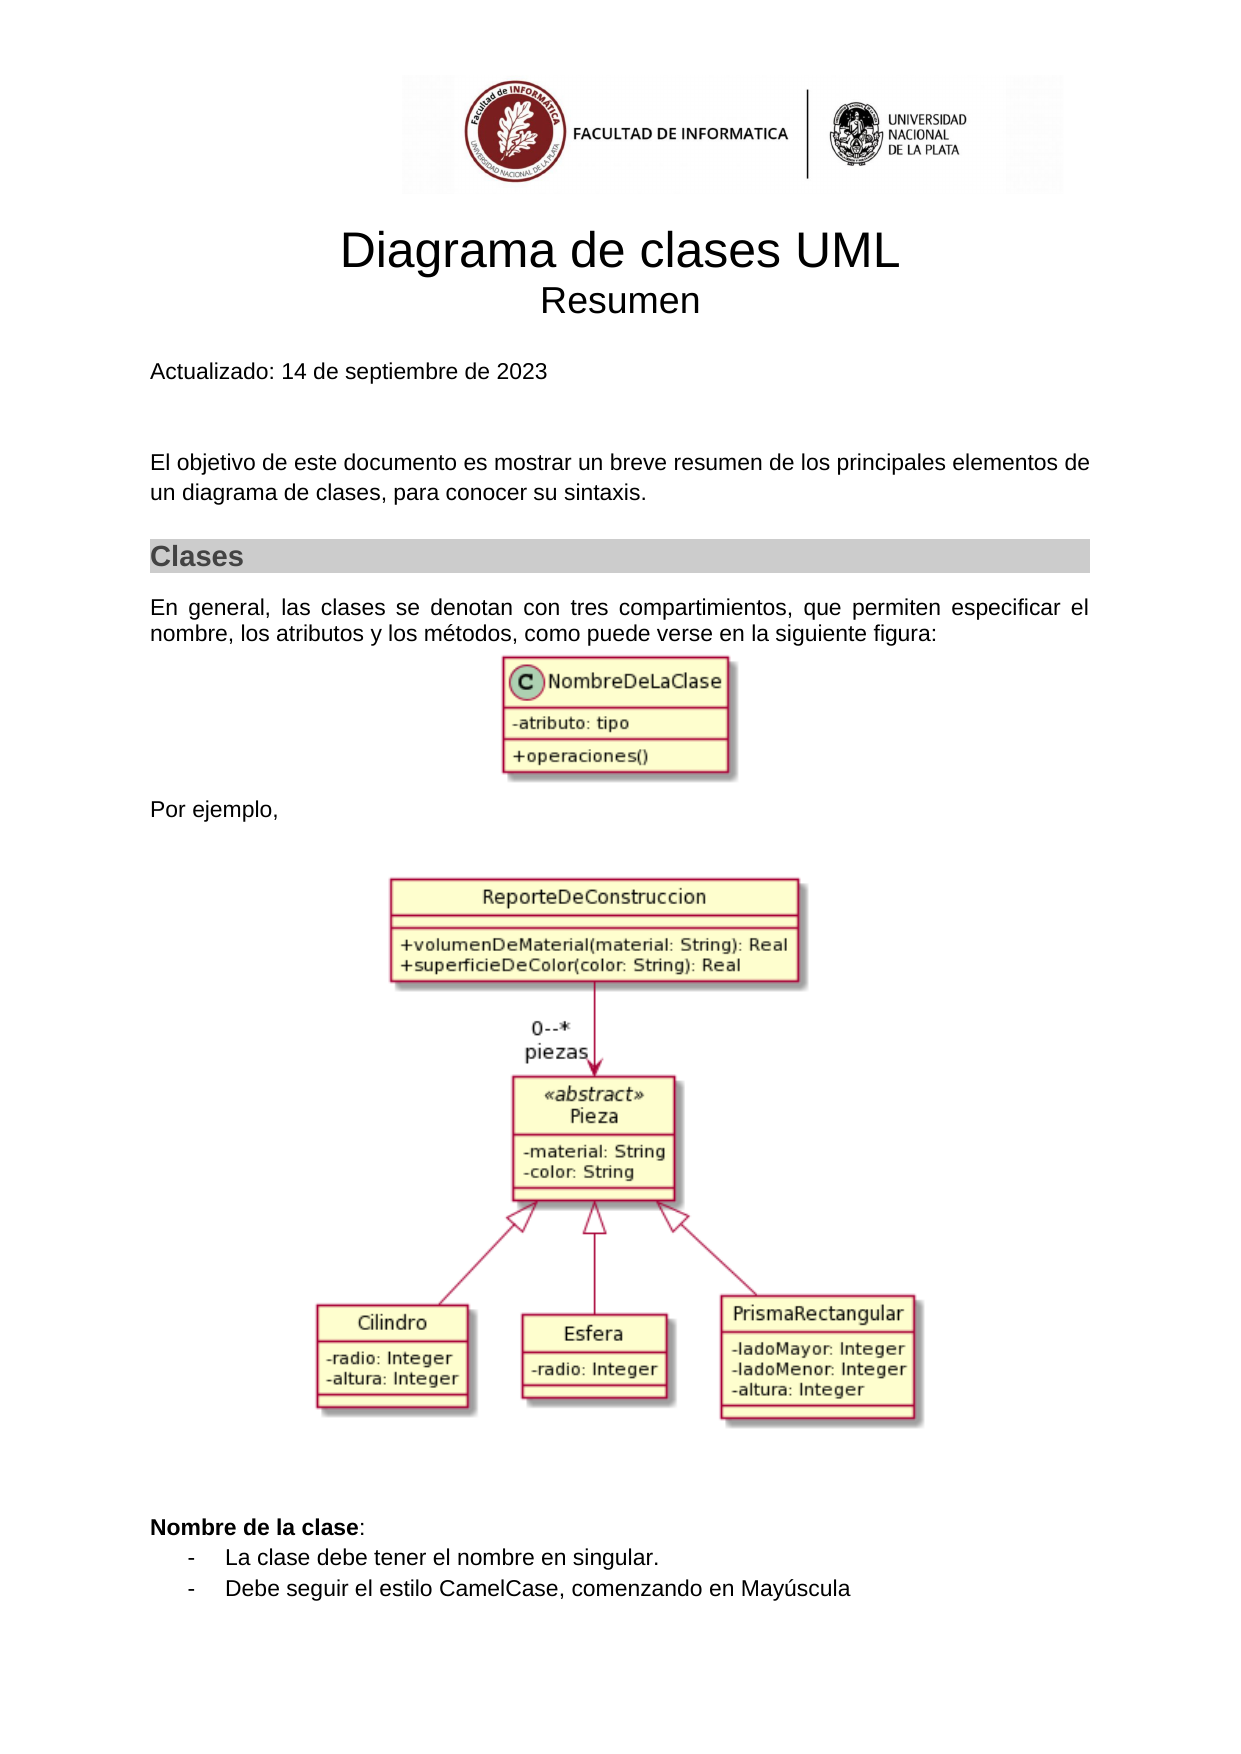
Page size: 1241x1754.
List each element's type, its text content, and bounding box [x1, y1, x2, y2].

list La clase debe tener el nombre en singular. [187, 1544, 1090, 1571]
picture [492, 646, 748, 792]
text Resumen [150, 278, 1090, 321]
title Diagrama de clases UML [150, 221, 1090, 278]
list Debe seguir el estilo CamelCase, comenzando en Mayúscula [187, 1574, 1090, 1601]
picture [401, 75, 1064, 194]
picture [306, 868, 934, 1438]
text En general, las clases se denotan con tres compartimientos, que permiten especificar el nombre, los atributos y los métodos, como puede verse en la siguiente figura: [150, 594, 1090, 646]
subtitle Clases [150, 539, 1090, 573]
text Actualizado: 14 de septiembre de 2023 [150, 358, 1090, 384]
text Por ejemplo, [150, 796, 1090, 822]
text El objetivo de este documento es mostrar un breve resumen de los principales elementos de un diagrama de clases, para conocer su sintaxis. [150, 449, 1090, 505]
text Nombre de la clase: [150, 1514, 1090, 1540]
